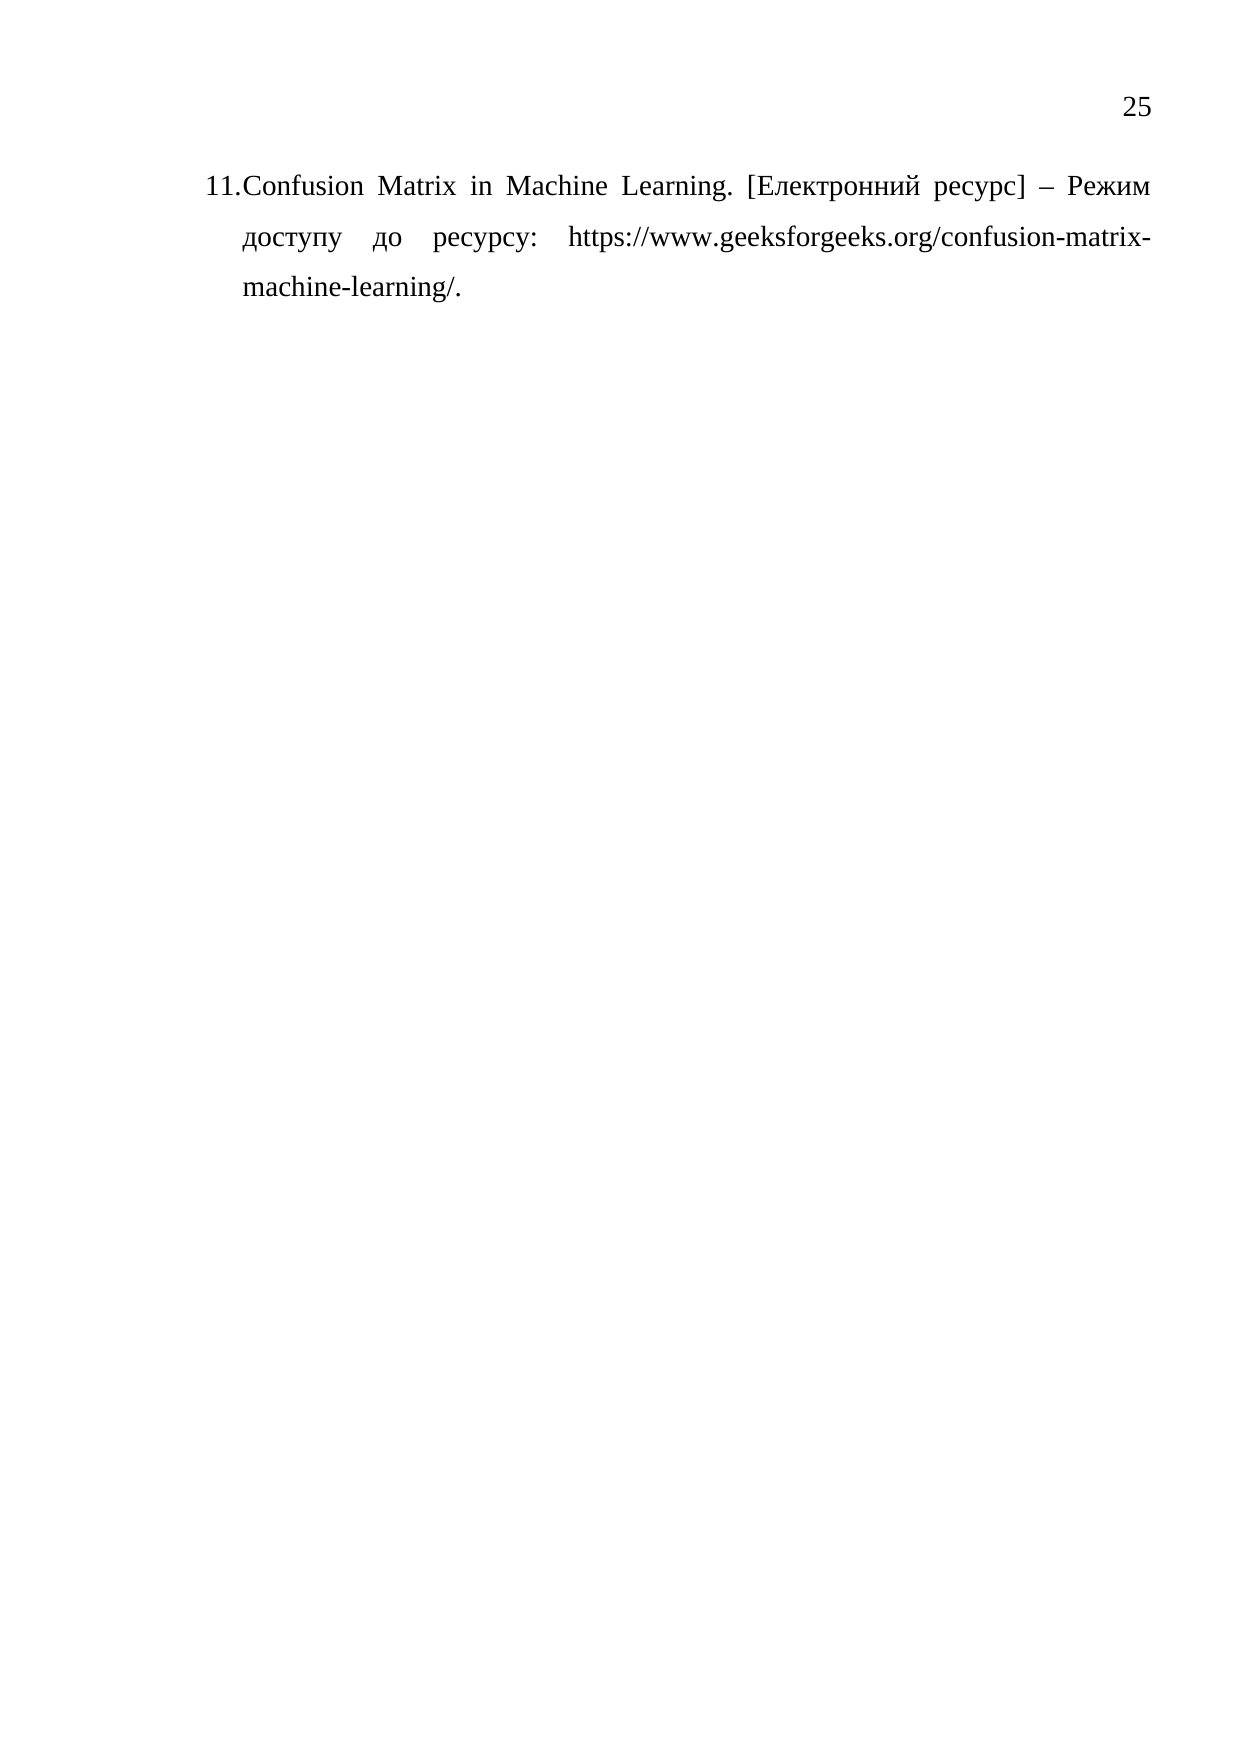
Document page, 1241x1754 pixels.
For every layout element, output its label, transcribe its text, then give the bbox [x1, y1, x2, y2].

list Confusion Matrix in Machine Learning. [Електронний ресурс] – Режим доступу до ресурсу: https://www.geeksforgeeks.org/confusion-matrix-machine-learning/. [205, 168, 1152, 302]
